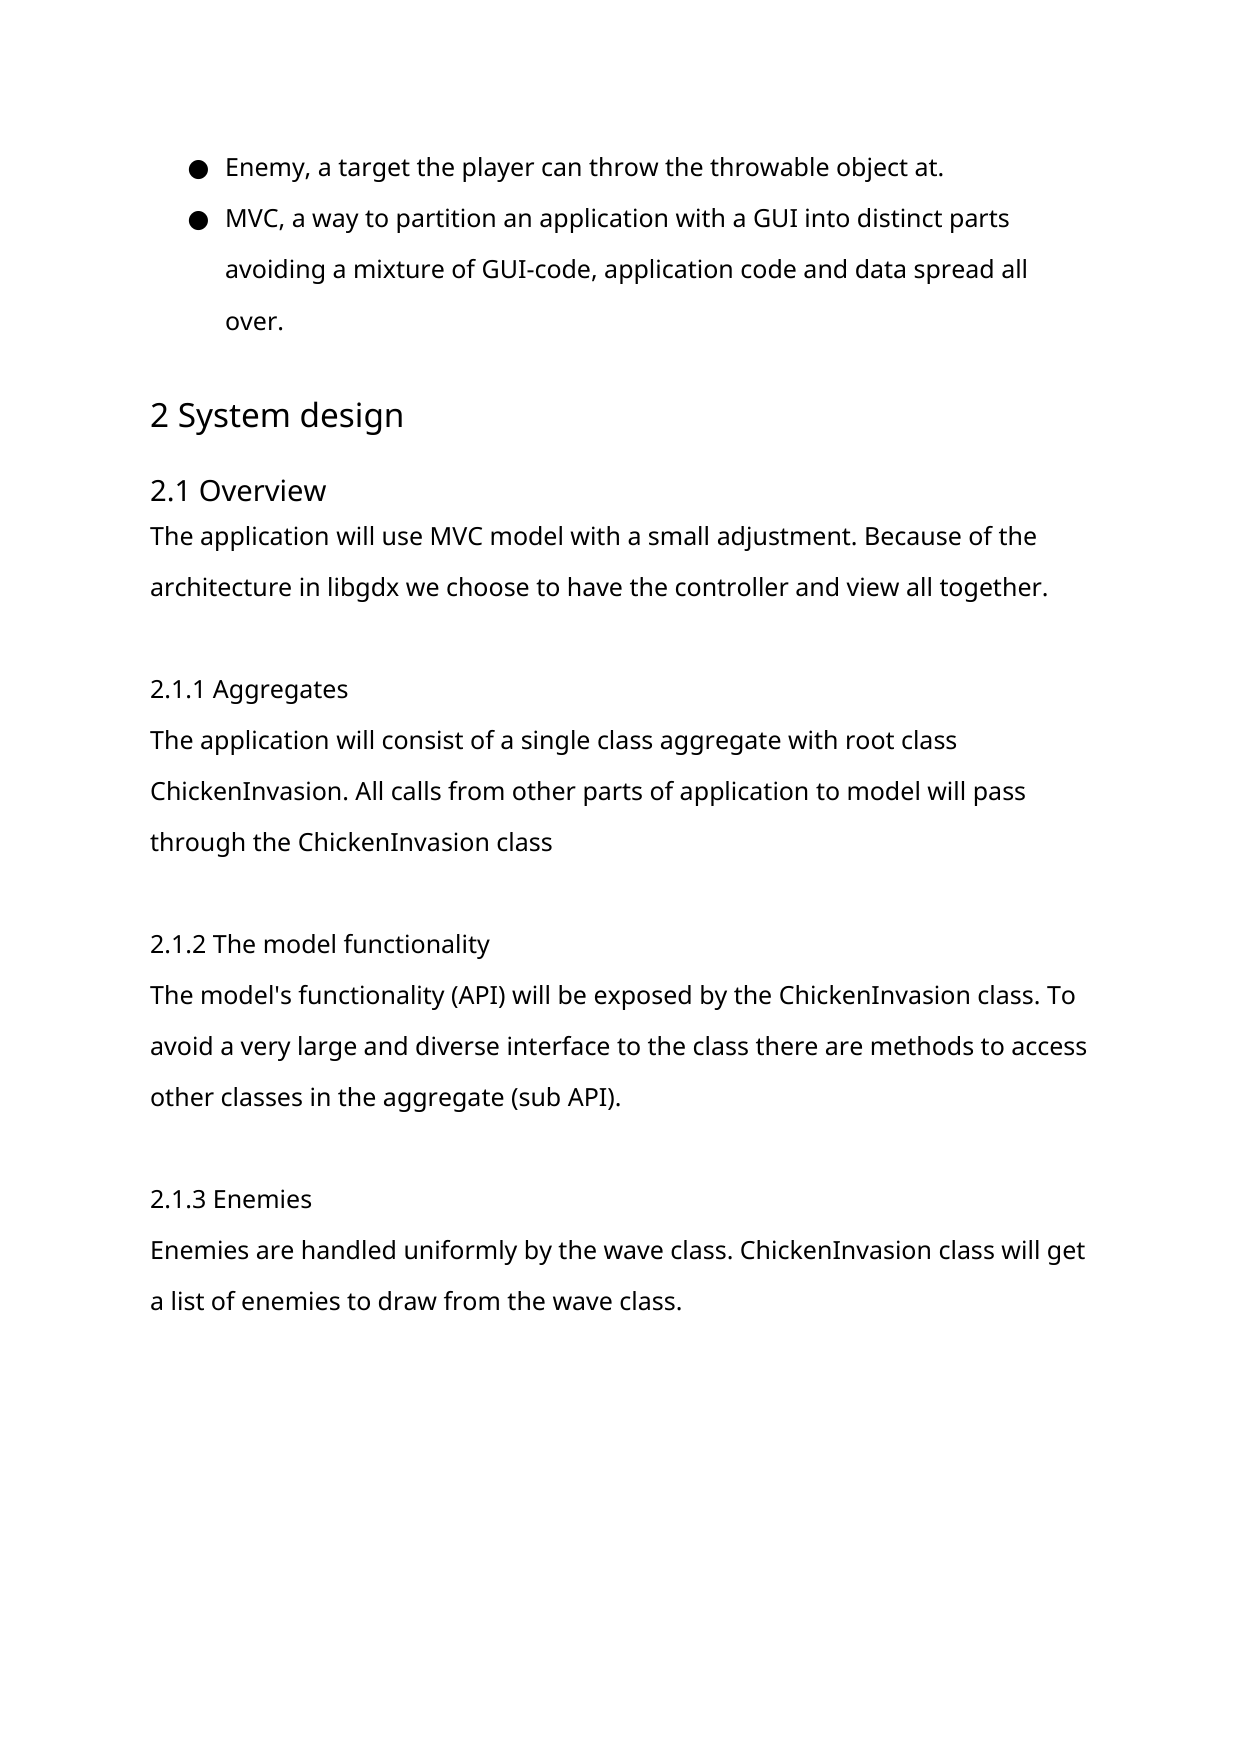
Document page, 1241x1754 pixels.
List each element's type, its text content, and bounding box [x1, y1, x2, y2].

subtitle 2 System design [150, 392, 1090, 437]
text Enemies are handled uniformly by the wave class. ChickenInvasion class will get a list of enemies to draw from the wave class. [150, 1233, 1090, 1318]
text 2.1.2 The model functionality [150, 927, 1090, 961]
list MVC, a way to partition an application with a GUI into distinct parts avoiding a mixture of GUI-code, application code and data spread all over. [187, 201, 1090, 337]
subtitle 2.1 Overview [150, 470, 1090, 510]
list Enemy, a target the player can throw the throwable object at. [187, 150, 1090, 184]
text 2.1.1 Aggregates The application will consist of a single class aggregate with root class ChickenInvasion. All calls from other parts of application to model will pass through the ChickenInvasion class [150, 621, 1090, 859]
text The application will use MVC model with a small adjustment. Because of the architecture in libgdx we choose to have the controller and view all together. [150, 518, 1090, 603]
text 2.1.3 Enemies [150, 1182, 1090, 1216]
text The model's functionality (API) will be exposed by the ChickenInvasion class. To avoid a very large and diverse interface to the class there are methods to access other classes in the aggregate (sub API). [150, 978, 1090, 1114]
